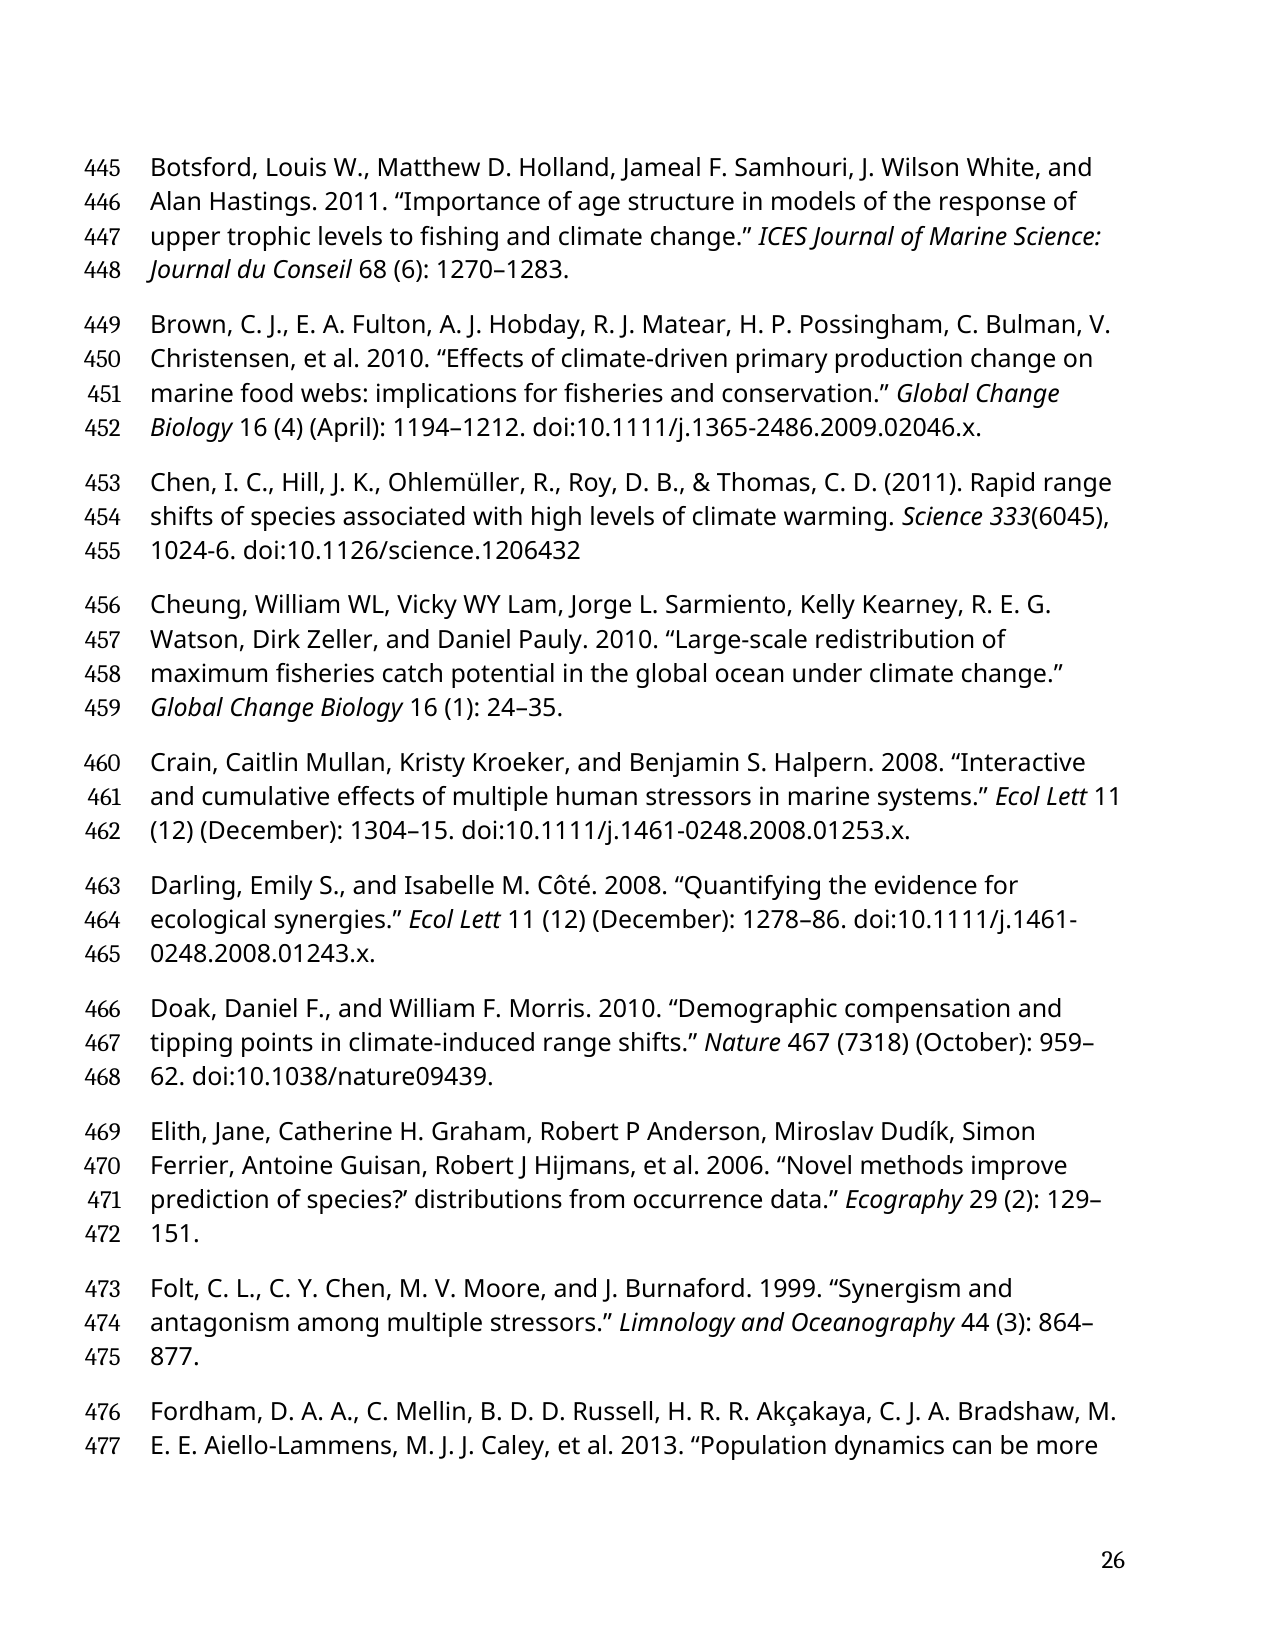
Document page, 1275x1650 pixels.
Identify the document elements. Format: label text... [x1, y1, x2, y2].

text Crain, Caitlin Mullan, Kristy Kroeker, and Benjamin S. Halpern. 2008. “Interactive and cumulative effects of multiple human stressors in marine systems.” Ecol Lett 11 (12) (December): 1304–15. doi:10.1111/j.1461-0248.2008.01253.x. [150, 744, 1125, 846]
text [150, 1393, 1125, 1462]
text Botsford, Louis W., Matthew D. Holland, Jameal F. Samhouri, J. Wilson White, and Alan Hastings. 2011. “Importance of age structure in models of the response of upper trophic levels to fishing and climate change.” ICES Journal of Marine Science: Journal du Conseil 68 (6): 1270–1283. [150, 150, 1125, 286]
text Elith, Jane, Catherine H. Graham, Robert P Anderson, Miroslav Dudík, Simon Ferrier, Antoine Guisan, Robert J Hijmans, et al. 2006. “Novel methods improve prediction of species?’ distributions from occurrence data.” Ecography 29 (2): 129–151. [150, 1113, 1125, 1249]
text Folt, C. L., C. Y. Chen, M. V. Moore, and J. Burnaford. 1999. “Synergism and antagonism among multiple stressors.” Limnology and Oceanography 44 (3): 864–877. [150, 1270, 1125, 1373]
text Cheung, William WL, Vicky WY Lam, Jorge L. Sarmiento, Kelly Kearney, R. E. G. Watson, Dirk Zeller, and Daniel Pauly. 2010. “Large-scale redistribution of maximum fisheries catch potential in the global ocean under climate change.” Global Change Biology 16 (1): 24–35. [150, 587, 1125, 723]
text Doak, Daniel F., and William F. Morris. 2010. “Demographic compensation and tipping points in climate-induced range shifts.” Nature 467 (7318) (October): 959–62. doi:10.1038/nature09439. [150, 990, 1125, 1092]
text Chen, I. C., Hill, J. K., Ohlemüller, R., Roy, D. B., & Thomas, C. D. (2011). Rapid range shifts of species associated with high levels of climate warming. Science 333(6045), 1024-6. doi:10.1126/science.1206432 [150, 464, 1125, 566]
text Brown, C. J., E. A. Fulton, A. J. Hobday, R. J. Matear, H. P. Possingham, C. Bulman, V. Christensen, et al. 2010. “Effects of climate-driven primary production change on marine food webs: implications for fisheries and conservation.” Global Change Biology 16 (4) (April): 1194–1212. doi:10.1111/j.1365-2486.2009.02046.x. [150, 307, 1125, 443]
text Darling, Emily S., and Isabelle M. Côté. 2008. “Quantifying the evidence for ecological synergies.” Ecol Lett 11 (12) (December): 1278–86. doi:10.1111/j.1461-0248.2008.01243.x. [150, 867, 1125, 969]
